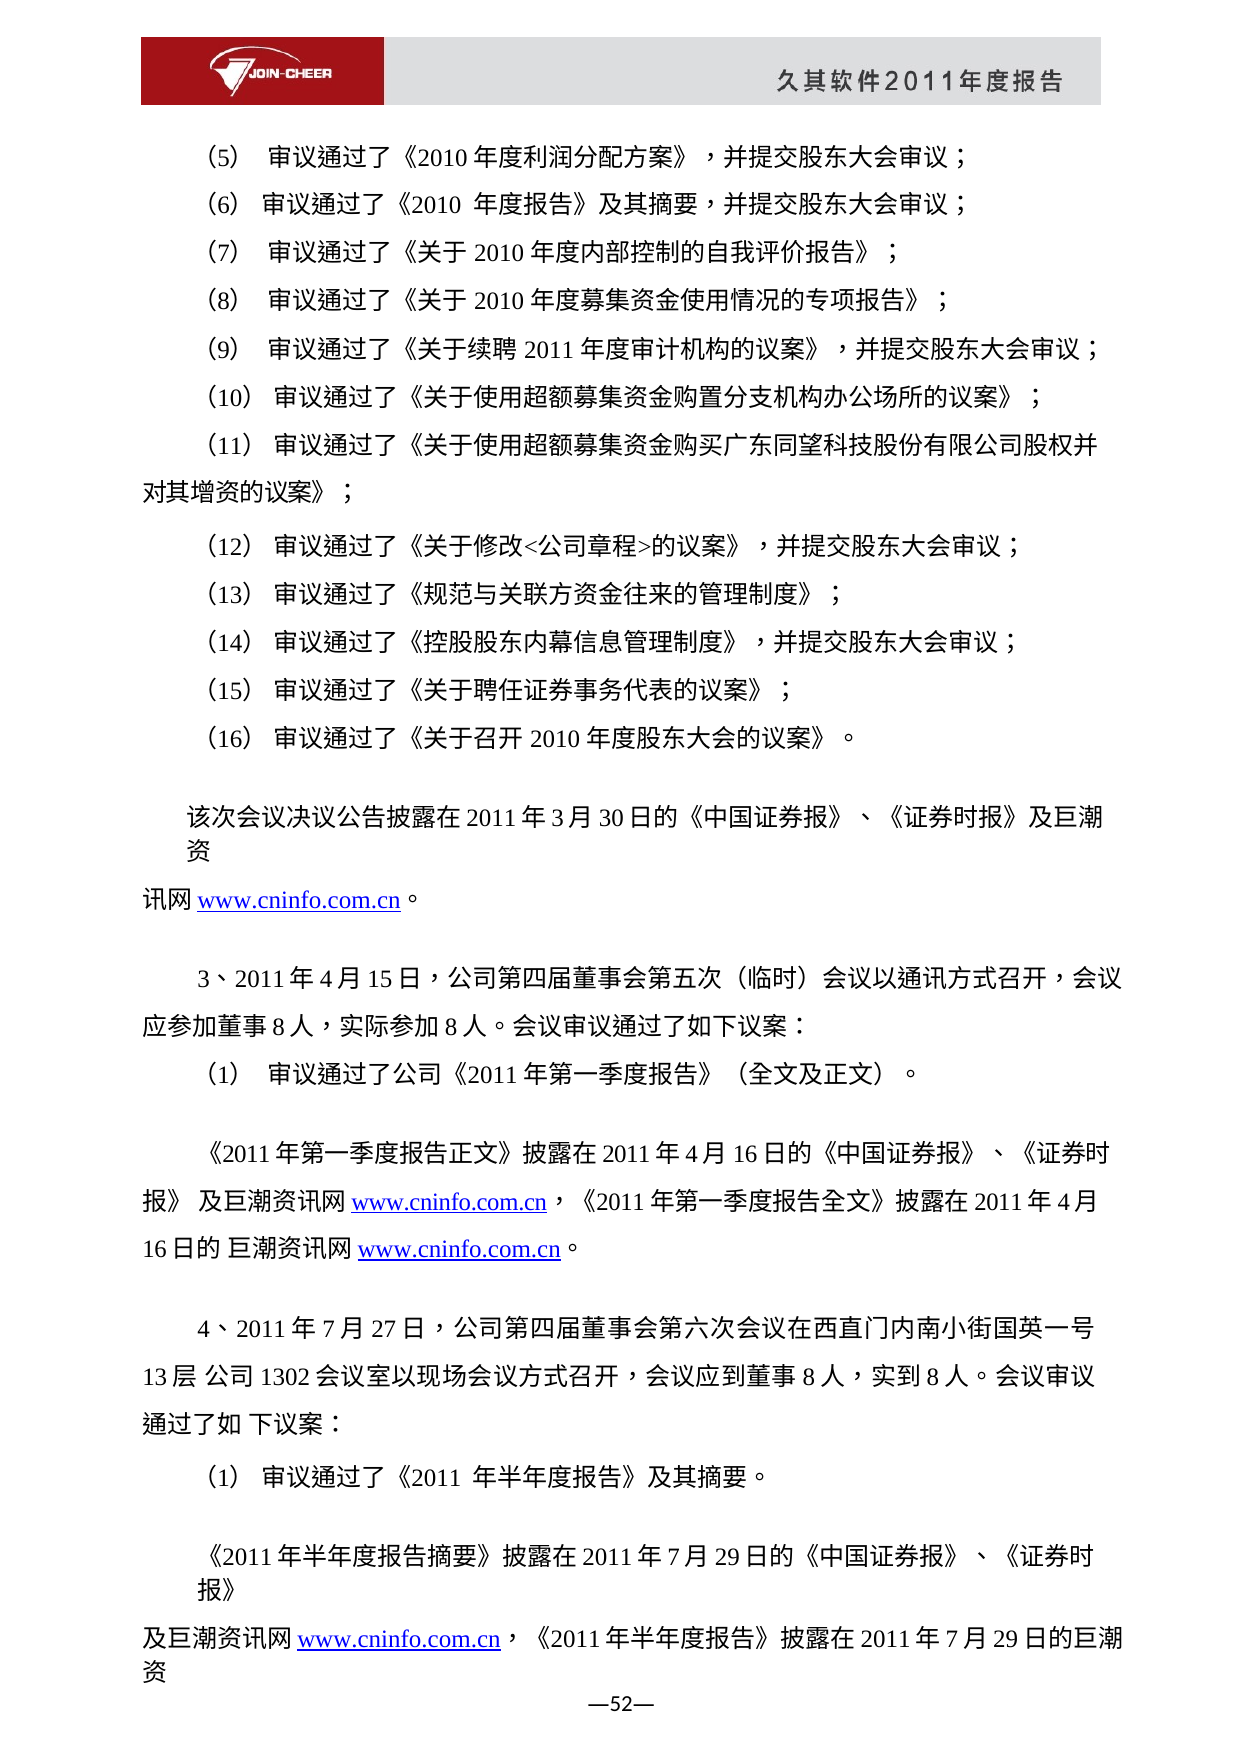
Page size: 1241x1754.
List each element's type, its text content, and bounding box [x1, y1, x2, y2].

text 讯网www.cninfo.com.cn。 [142, 882, 1094, 916]
text 应参加董事8人，实际参加8人。会议审议通过了如下议案： [142, 1008, 1094, 1043]
text （14） 审议通过了《控股股东内幕信息管理制度》，并提交股东大会审议； [192, 624, 1094, 659]
text 《2011年第一季度报告正文》披露在2011年4月16日的《中国证券报》、《证券时报》 及巨潮资讯网www.cninfo.com.cn，《2011年第一季度报告全文》披露在2011年4月16日的 巨潮资讯网www.cninfo.com.cn。 [142, 1136, 1123, 1265]
text （15） 审议通过了《关于聘任证券事务代表的议案》； [192, 672, 1094, 707]
text （1） 审议通过了《2011 年半年度报告》及其摘要。 [192, 1459, 1094, 1493]
text （10） 审议通过了《关于使用超额募集资金购置分支机构办公场所的议案》； [192, 379, 1094, 413]
text （1） 审议通过了公司《2011 年第一季度报告》（全文及正文）。 [192, 1057, 1094, 1091]
text （16） 审议通过了《关于召开 2010 年度股东大会的议案》。 [192, 721, 1094, 755]
text 《2011年半年度报告摘要》披露在2011年7月29日的《中国证券报》、《证券时报》 [197, 1539, 1123, 1607]
text （13） 审议通过了《规范与关联方资金往来的管理制度》； [192, 577, 1094, 611]
text 及巨潮资讯网www.cninfo.com.cn，《2011年半年度报告》披露在2011年7月29日的巨潮资 [142, 1621, 1123, 1689]
text 该次会议决议公告披露在2011年3月30日的《中国证券报》、《证券时报》及巨潮资 [186, 799, 1123, 868]
text （5） 审议通过了《2010 年度利润分配方案》，并提交股东大会审议； [192, 139, 1094, 173]
text （12） 审议通过了《关于修改<公司章程>的议案》，并提交股东大会审议； [192, 529, 1094, 563]
text 4、2011年7月27日，公司第四届董事会第六次会议在西直门内南小街国英一号13层 公司1302会议室以现场会议方式召开，会议应到董事8人，实到8人。会议审议通过了如 下议案： [142, 1311, 1097, 1440]
text （7） 审议通过了《关于 2010 年度内部控制的自我评价报告》； [192, 235, 1094, 269]
text （8） 审议通过了《关于 2010 年度募集资金使用情况的专项报告》； [192, 283, 1094, 317]
text （9） 审议通过了《关于续聘 2011 年度审计机构的议案》，并提交股东大会审议； [192, 331, 1123, 366]
text （11） 审议通过了《关于使用超额募集资金购买广东同望科技股份有限公司股权并 对其增资的议案》； [142, 427, 1101, 509]
picture [141, 37, 1101, 105]
text 3、2011年4月15日，公司第四届董事会第五次（临时）会议以通讯方式召开，会议 [197, 961, 1123, 995]
text （6） 审议通过了《2010 年度报告》及其摘要，并提交股东大会审议； [192, 187, 1094, 221]
